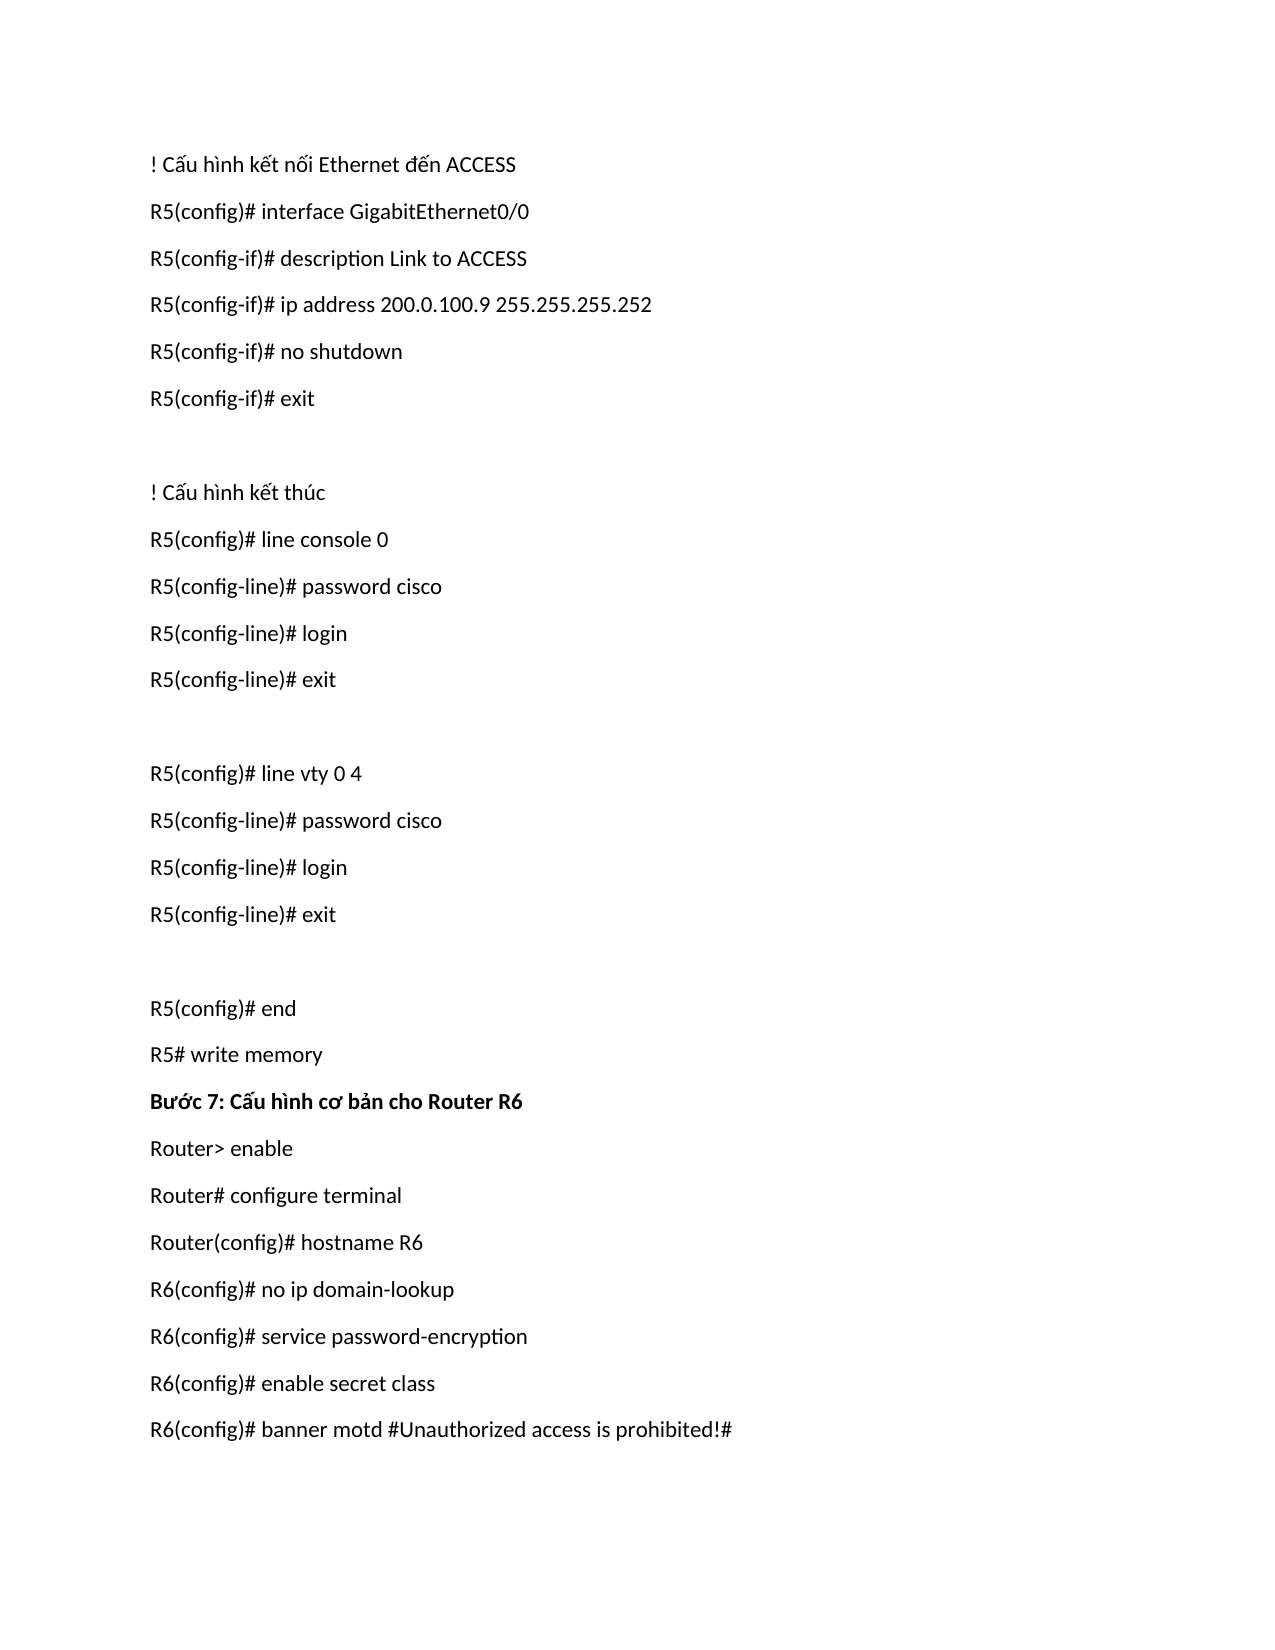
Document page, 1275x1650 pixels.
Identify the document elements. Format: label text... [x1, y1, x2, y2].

text R5(config)# line console 0 [150, 525, 1125, 553]
text ! Cấu hình kết thúc [150, 478, 1125, 506]
text R5(config-line)# login [150, 619, 1125, 647]
text R5(config-if)# ip address 200.0.100.9 255.255.255.252 [150, 291, 1125, 319]
text R6(config)# no ip domain-lookup [150, 1275, 1125, 1303]
text R5(config-line)# login [150, 853, 1125, 881]
text R5# write memory [150, 1041, 1125, 1069]
text R6(config)# enable secret class [150, 1369, 1125, 1397]
text Router(config)# hostname R6 [150, 1228, 1125, 1256]
text R5(config-line)# password cisco [150, 572, 1125, 600]
text R5(config-if)# exit [150, 384, 1125, 412]
text R5(config-line)# password cisco [150, 806, 1125, 834]
text ! Cấu hình kết nối Ethernet đến ACCESS [150, 150, 1125, 178]
text R5(config-if)# no shutdown [150, 337, 1125, 366]
text R6(config)# banner motd #Unauthorized access is prohibited!# [150, 1416, 1125, 1444]
text R5(config)# end [150, 994, 1125, 1022]
text R5(config)# line vty 0 4 [150, 759, 1125, 787]
text R5(config-line)# exit [150, 666, 1125, 694]
text R5(config)# interface GigabitEthernet0/0 [150, 197, 1125, 225]
text Bước 7: Cấu hình cơ bản cho Router R6 [150, 1087, 1125, 1116]
text R5(config-if)# description Link to ACCESS [150, 244, 1125, 272]
text R6(config)# service password-encryption [150, 1322, 1125, 1350]
text Router> enable [150, 1134, 1125, 1162]
text Router# configure terminal [150, 1181, 1125, 1209]
text R5(config-line)# exit [150, 900, 1125, 928]
